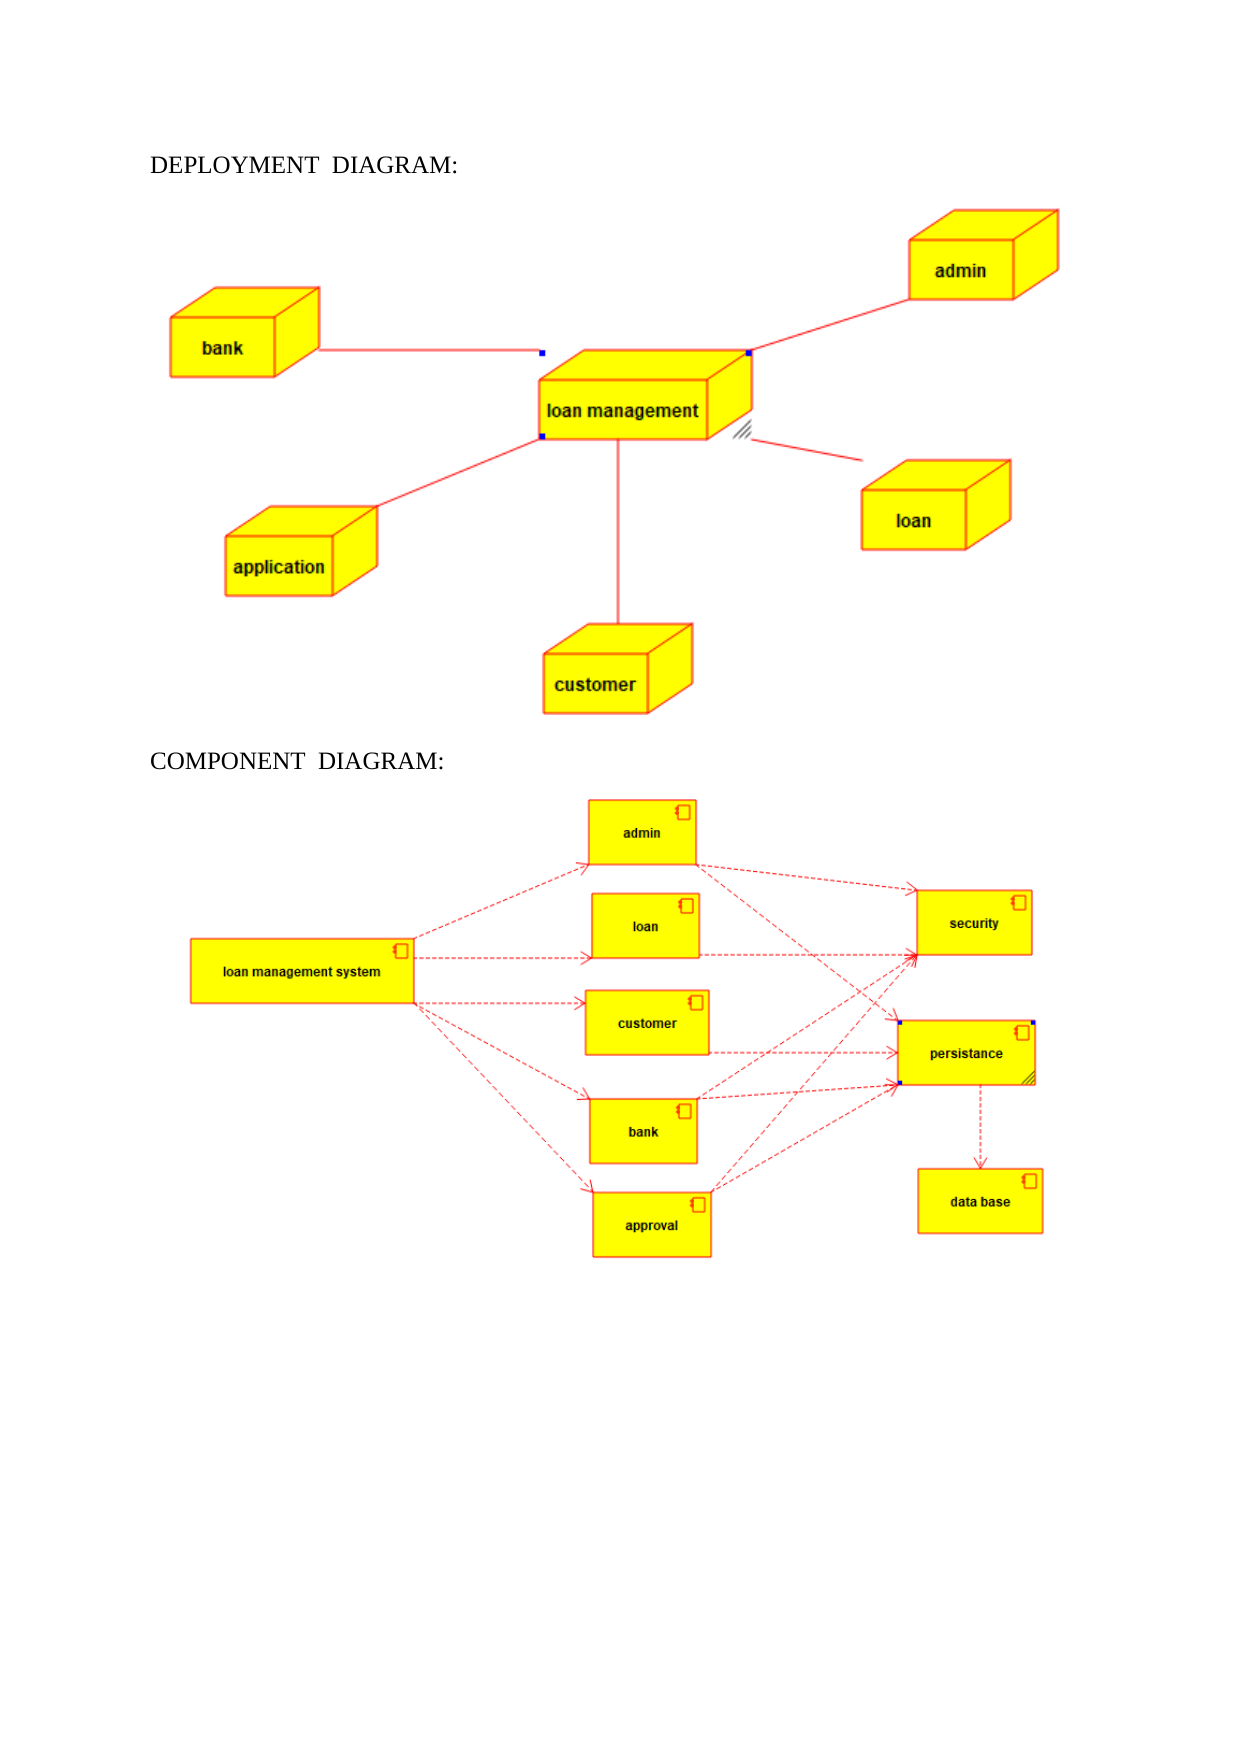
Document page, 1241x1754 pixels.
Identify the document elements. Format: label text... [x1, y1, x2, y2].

picture [150, 799, 1091, 1285]
text DEPLOYMENT DIAGRAM: [150, 150, 1090, 179]
text COMPONENT DIAGRAM: [150, 746, 1090, 774]
picture [150, 203, 1091, 721]
